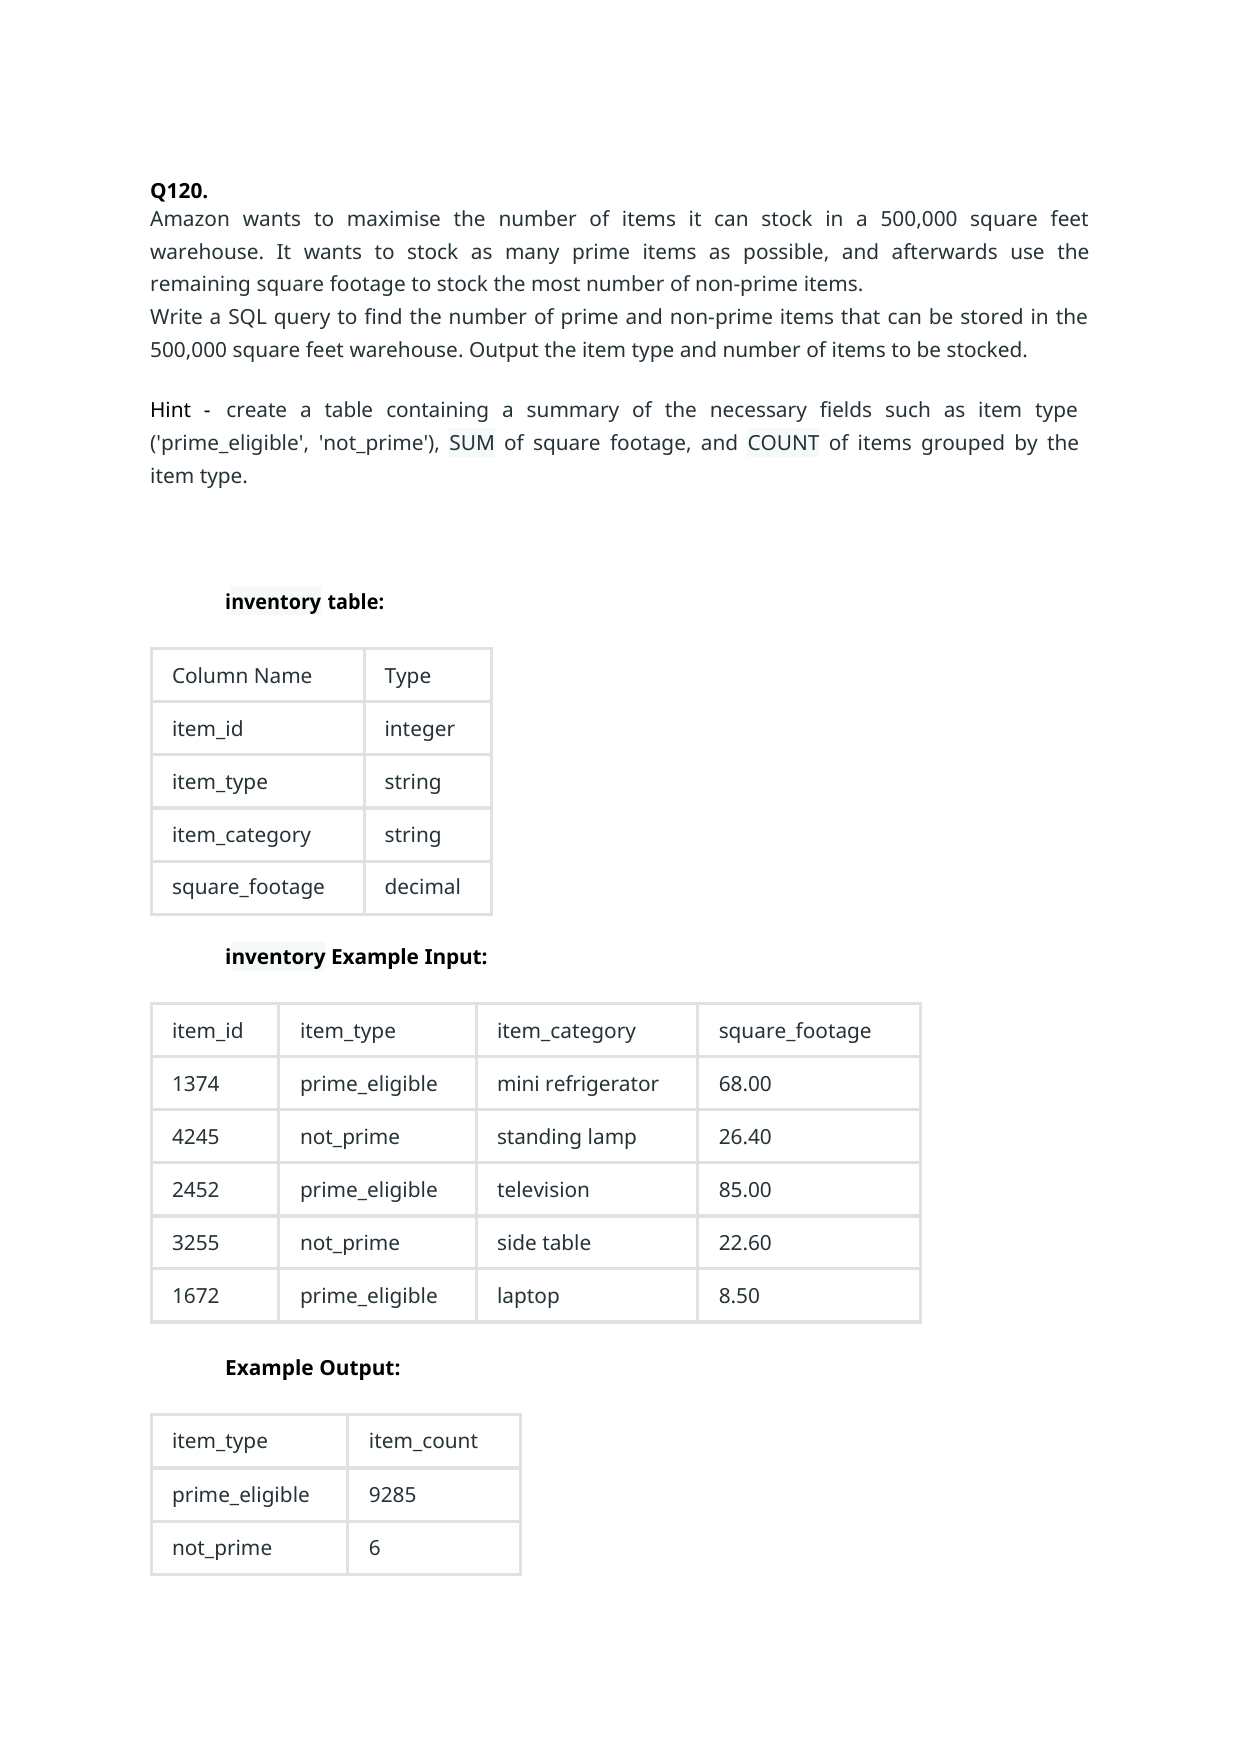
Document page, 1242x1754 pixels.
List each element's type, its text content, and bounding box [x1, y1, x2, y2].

table_cell string [366, 810, 490, 859]
text Write a SQL query to ﬁnd the number of prime and non-prime items that can be stored in the 500,000 square feet warehouse. Output the item type and number of items to be stocked. [150, 302, 1090, 363]
table_cell prime_eligible [280, 1058, 475, 1108]
table_header item_type [280, 1005, 475, 1055]
table_header square_footage [699, 1005, 919, 1055]
table_cell 3255 [153, 1218, 277, 1267]
text inventory table: [321, 587, 1110, 615]
table_header item_type [153, 1416, 346, 1466]
table_header item_category [478, 1005, 696, 1055]
table_header item_id [153, 1005, 277, 1055]
table_cell 8.50 [699, 1270, 919, 1320]
table_cell 26.40 [699, 1111, 919, 1161]
text Example Output: [225, 1353, 1110, 1381]
table_cell 9285 [349, 1470, 519, 1519]
table_cell item_id [153, 703, 363, 753]
table_cell item_type [153, 756, 363, 806]
table_header Column Name [153, 650, 363, 700]
table_header item_count [349, 1416, 519, 1466]
table_cell television [478, 1164, 696, 1214]
table_cell laptop [478, 1270, 696, 1320]
table_cell prime_eligible [153, 1470, 346, 1519]
table_cell not_prime [280, 1111, 475, 1161]
subtitle Q120. [150, 176, 1110, 204]
table_cell 68.00 [699, 1058, 919, 1108]
table_cell square_footage [153, 863, 363, 913]
table_cell integer [366, 703, 490, 753]
table_cell 4245 [153, 1111, 277, 1161]
table_cell side table [478, 1218, 696, 1267]
table_cell string [366, 756, 490, 806]
table_cell not_prime [280, 1218, 475, 1267]
table_cell mini refrigerator [478, 1058, 696, 1108]
table_cell 22.60 [699, 1218, 919, 1267]
table_cell 1374 [153, 1058, 277, 1108]
text Hint - create a table containing a summary of the necessary ﬁelds such as item type ('prime_eligible', 'not_prime'), SUM of square footage, and COUNT of items grouped by the item type. [150, 396, 1079, 489]
table_cell not_prime [153, 1523, 346, 1573]
table_cell 1672 [153, 1270, 277, 1320]
table_cell standing lamp [478, 1111, 696, 1161]
table_cell prime_eligible [280, 1164, 475, 1214]
table_cell 2452 [153, 1164, 277, 1214]
text inventory Example Input: [325, 942, 1110, 971]
table_cell prime_eligible [280, 1270, 475, 1320]
table_cell item_category [153, 810, 363, 859]
table_cell 85.00 [699, 1164, 919, 1214]
table_cell 6 [349, 1523, 519, 1573]
table_header Type [366, 650, 490, 700]
table_cell decimal [366, 863, 490, 913]
text Amazon wants to maximise the number of items it can stock in a 500,000 square feet warehouse. It wants to stock as many prime items as possible, and afterwards use the remaining square footage to stock the most number of non-prime items. [150, 204, 1090, 298]
